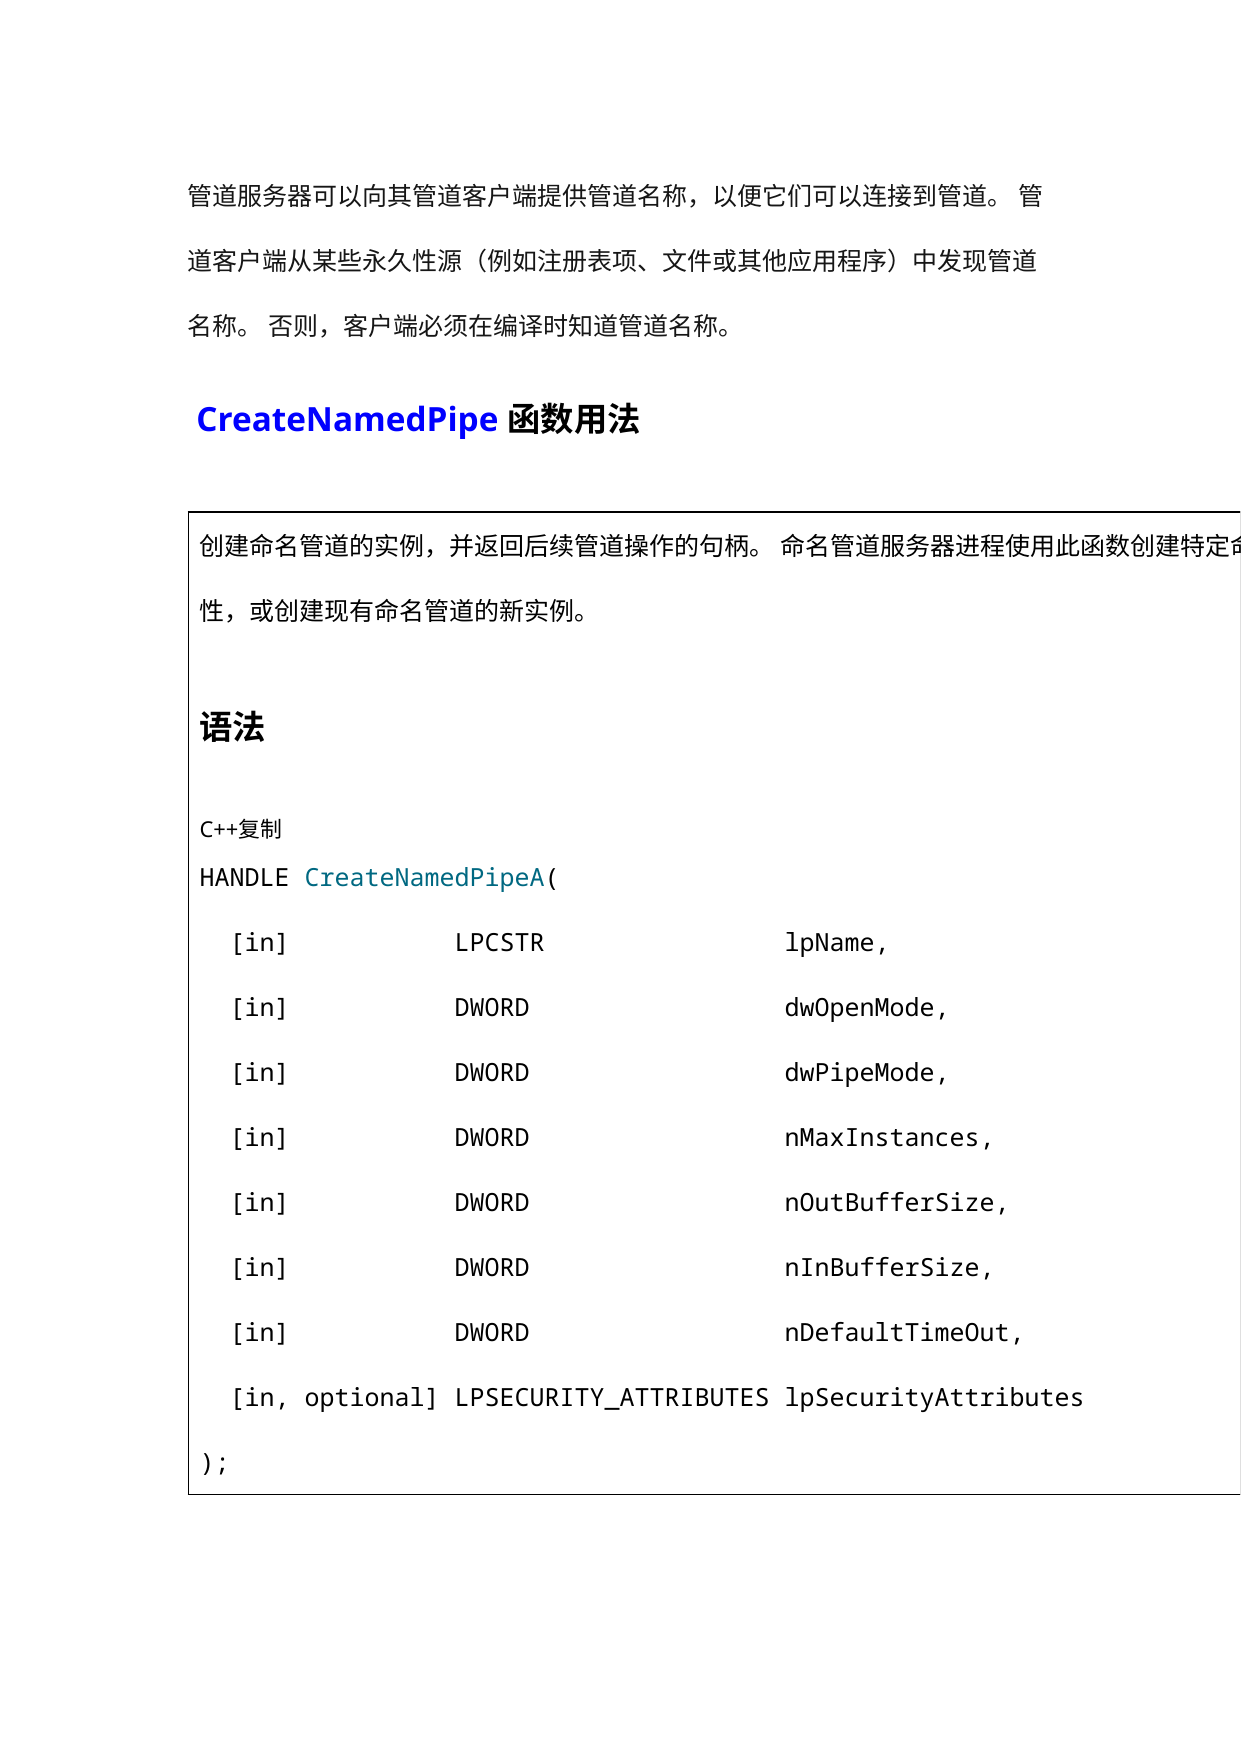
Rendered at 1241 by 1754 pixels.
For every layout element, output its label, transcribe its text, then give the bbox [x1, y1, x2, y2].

subtitle CreateNamedPipe 函数用法 [187, 384, 1053, 449]
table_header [189, 513, 1240, 1494]
text 管道服务器可以向其管道客户端提供管道名称，以便它们可以连接到管道。 管道客户端从某些永久性源（例如注册表项、文件或其他应用程序）中发现管道名称。 否则，客户端必须在编译时知道管道名称。 [187, 162, 1053, 357]
